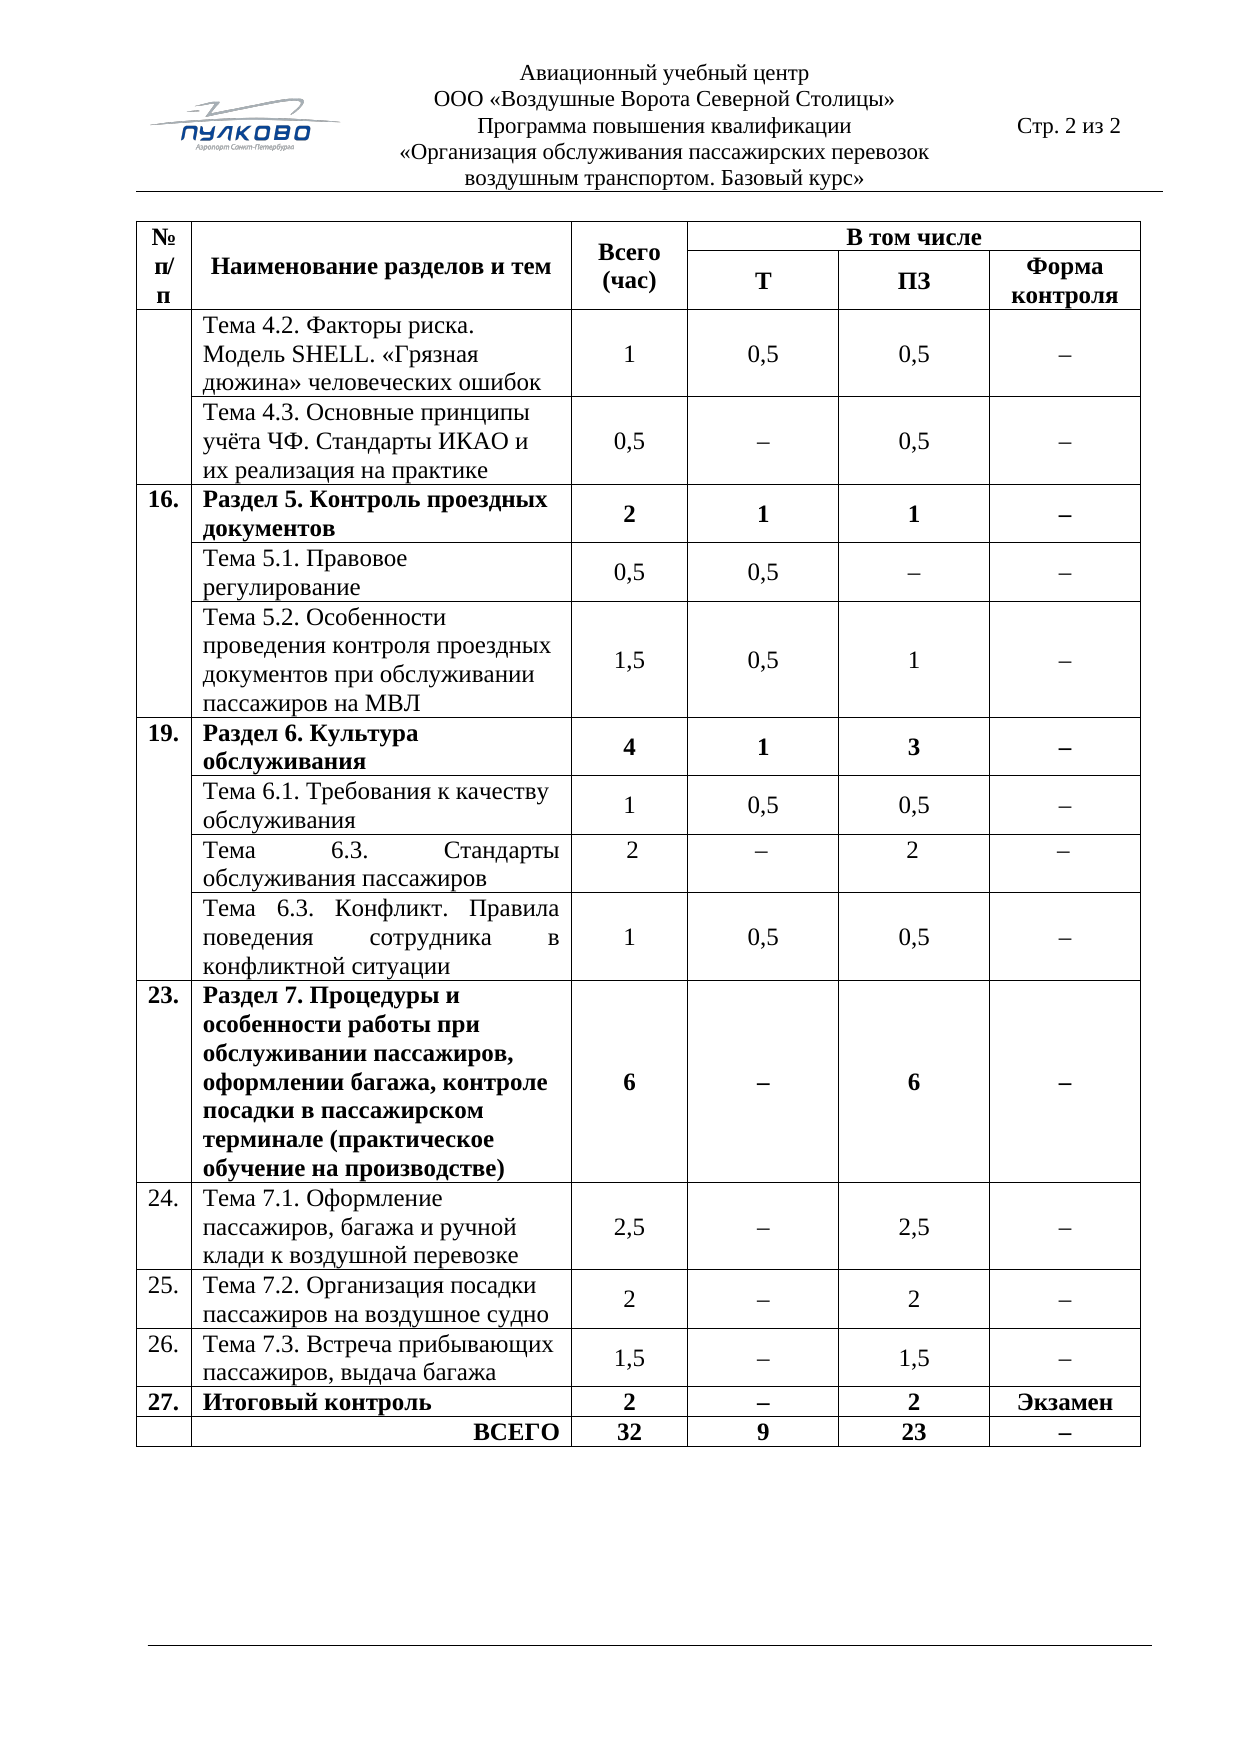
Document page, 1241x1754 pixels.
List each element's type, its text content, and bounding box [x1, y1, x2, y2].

table_cell 0,5 [688, 893, 838, 979]
table_cell 0,5 [839, 397, 989, 483]
table_cell Форма контроля [990, 251, 1140, 309]
table_cell [137, 1329, 191, 1386]
table_cell Итоговый контроль [192, 1387, 571, 1416]
table_cell – [688, 981, 838, 1182]
table_cell – [990, 397, 1140, 483]
table_cell [137, 485, 191, 717]
table_cell 1 [688, 485, 838, 542]
table_cell 1,5 [572, 1329, 687, 1386]
table_cell – [990, 776, 1140, 834]
table_cell Тема 7.3. Встреча прибывающих пассажиров, выдача багажа [192, 1329, 571, 1386]
table_cell 2,5 [839, 1183, 989, 1269]
table_cell 0,5 [688, 776, 838, 834]
table_cell – [990, 602, 1140, 717]
table_cell – [839, 543, 989, 601]
table_cell 1 [572, 893, 687, 979]
table_cell Тема 5.2. Особенности проведения контроля проездных документов при обслуживании пассажиров на МВЛ [192, 602, 571, 717]
table_cell 0,5 [572, 543, 687, 601]
table_cell Раздел 5. Контроль проездных документов [192, 485, 571, 542]
table_cell Тема 6.3. Стандарты обслуживания пассажиров [192, 835, 571, 892]
table_cell [137, 1183, 191, 1269]
table_cell 2 [572, 485, 687, 542]
table_cell 0,5 [688, 602, 838, 717]
table_cell ПЗ [839, 251, 989, 309]
table_cell 2 [839, 1387, 989, 1416]
table_cell 1,5 [839, 1329, 989, 1386]
table_cell ВСЕГО [192, 1417, 571, 1446]
table_cell [137, 718, 191, 979]
table_cell – [990, 981, 1140, 1182]
table_cell 1 [572, 776, 687, 834]
table_cell Тема 7.2. Организация посадки пассажиров на воздушное судно [192, 1270, 571, 1328]
table_cell [137, 1387, 191, 1416]
table_cell 2 [572, 1387, 687, 1416]
table_cell – [990, 310, 1140, 396]
table_cell 0,5 [688, 543, 838, 601]
picture [150, 98, 341, 151]
table_cell – [688, 835, 838, 892]
table_cell – [688, 1183, 838, 1269]
table_cell 2 [572, 1270, 687, 1328]
table_cell 0,5 [839, 893, 989, 979]
table_cell 1,5 [572, 602, 687, 717]
table_cell 1 [839, 485, 989, 542]
table_cell 1 [688, 718, 838, 775]
table_cell [137, 1417, 191, 1446]
table_cell 2 [839, 1270, 989, 1328]
table_cell – [990, 835, 1140, 892]
table_cell 1 [839, 602, 989, 717]
table_cell 2,5 [572, 1183, 687, 1269]
table_cell 6 [572, 981, 687, 1182]
table_cell – [990, 893, 1140, 979]
table_cell 23 [839, 1417, 989, 1446]
table_cell – [990, 1329, 1140, 1386]
table_cell – [688, 1270, 838, 1328]
table_cell Тема 5.1. Правовое регулирование [192, 543, 571, 601]
table_header Всего (час) [572, 222, 687, 309]
table_cell 0,5 [572, 397, 687, 483]
table_cell 2 [839, 835, 989, 892]
table_cell – [990, 1417, 1140, 1446]
table_cell – [688, 397, 838, 483]
table_cell Раздел 7. Процедуры и особенности работы при обслуживании пассажиров, оформлении багажа, контроле посадки в пассажирском терминале (практическое обучение на производстве) [192, 981, 571, 1182]
table_cell 6 [839, 981, 989, 1182]
table_header В том числе [688, 222, 1140, 250]
table_cell 2 [572, 835, 687, 892]
table_header № п/п [137, 222, 191, 309]
table_cell Т [688, 251, 838, 309]
table_cell [137, 981, 191, 1182]
table_cell 0,5 [839, 776, 989, 834]
table_cell Раздел 6. Культура обслуживания [192, 718, 571, 775]
table_cell 4 [572, 718, 687, 775]
table_cell Тема 7.1. Оформление пассажиров, багажа и ручной клади к воздушной перевозке [192, 1183, 571, 1269]
table_cell Экзамен [990, 1387, 1140, 1416]
table_cell Тема 6.3. Конфликт. Правила поведения сотрудника в конфликтной ситуации [192, 893, 571, 979]
table_cell – [990, 543, 1140, 601]
table_cell Тема 4.2. Факторы риска. Модель SHELL. «Грязная дюжина» человеческих ошибок [192, 310, 571, 396]
table_cell 32 [572, 1417, 687, 1446]
table_cell Тема 6.1. Требования к качеству обслуживания [192, 776, 571, 834]
table_cell 3 [839, 718, 989, 775]
table_cell Тема 4.3. Основные принципы учёта ЧФ. Стандарты ИКАО и их реализация на практике [192, 397, 571, 483]
table_cell 0,5 [839, 310, 989, 396]
table_cell – [990, 718, 1140, 775]
table_cell – [990, 485, 1140, 542]
table_cell 9 [688, 1417, 838, 1446]
table_cell – [990, 1183, 1140, 1269]
table_header Наименование разделов и тем [192, 222, 571, 309]
table_cell [137, 1270, 191, 1328]
table_cell – [990, 1270, 1140, 1328]
table_cell – [688, 1387, 838, 1416]
table_cell 1 [572, 310, 687, 396]
table_cell 0,5 [688, 310, 838, 396]
table_cell – [688, 1329, 838, 1386]
